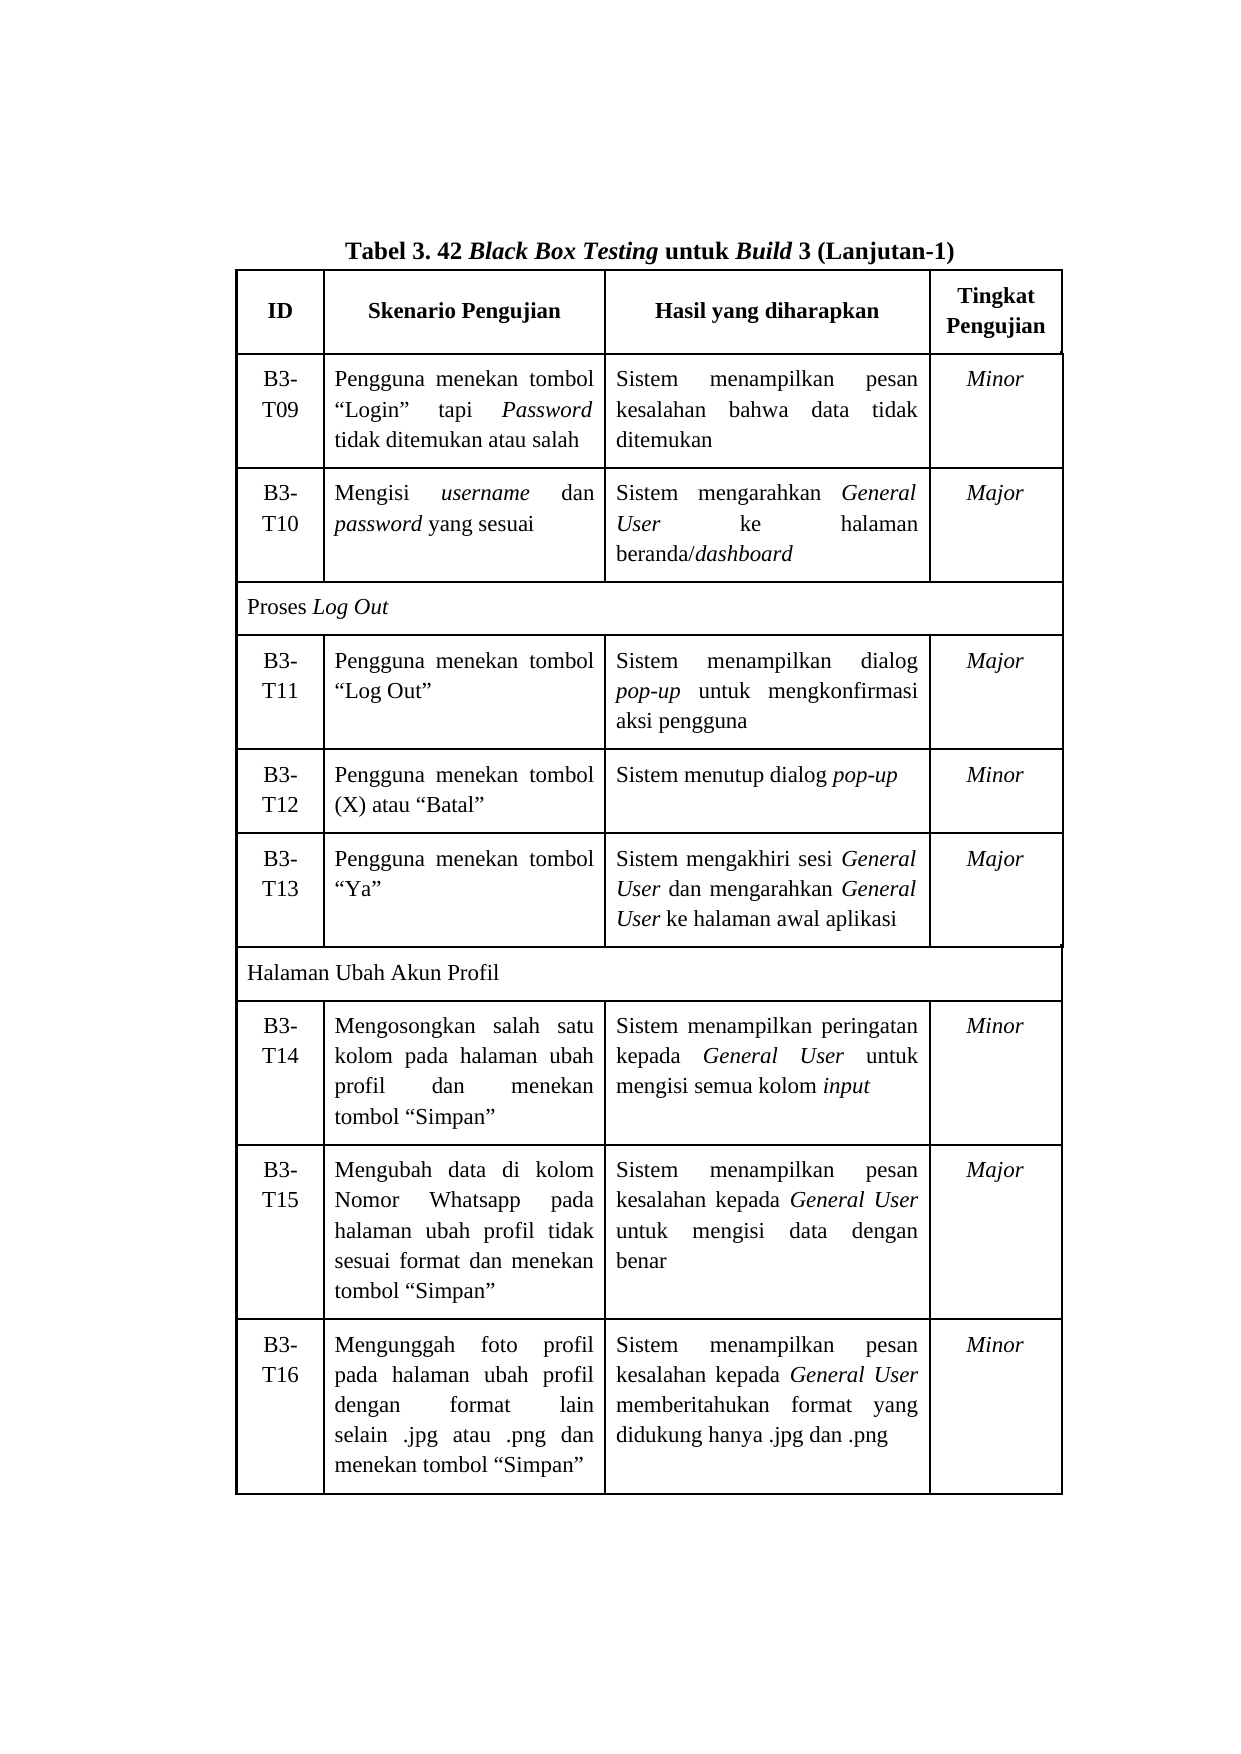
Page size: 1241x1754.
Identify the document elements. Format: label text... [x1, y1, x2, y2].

table_cell Pengguna menekan tombol “Log Out” [325, 636, 604, 748]
table_cell Pengguna menekan tombol “Login” tapi Password tidak ditemukan atau salah [325, 355, 604, 467]
table_cell B3-T12 [238, 750, 323, 832]
table_cell Minor [931, 355, 1062, 467]
table_cell Minor [931, 1320, 1061, 1492]
table_cell Sistem menampilkan dialog pop-up untuk mengkonfirmasi aksi pengguna [606, 636, 929, 748]
table_cell Pengguna menekan tombol “Ya” [325, 834, 604, 946]
table_cell Major [931, 834, 1062, 946]
table_cell Sistem menampilkan pesan kesalahan kepada General User untuk mengisi data dengan benar [606, 1146, 929, 1318]
table_cell Sistem menampilkan pesan kesalahan kepada General User memberitahukan format yang didukung hanya .jpg dan .png [606, 1320, 929, 1492]
text Tabel 3. 42 Black Box Testing untuk Build 3 (Lanjutan-1) [236, 236, 1063, 265]
table_cell Sistem menampilkan peringatan kepada General User untuk mengisi semua kolom input [606, 1002, 929, 1144]
table_cell Sistem menampilkan pesan kesalahan bahwa data tidak ditemukan [606, 355, 929, 467]
table_cell B3-T09 [238, 355, 323, 467]
table_header ID [238, 271, 323, 353]
table_cell B3-T15 [238, 1146, 323, 1318]
table_cell Mengisi username dan password yang sesuai [325, 469, 604, 581]
table_cell Minor [931, 1002, 1061, 1144]
table_cell Minor [931, 750, 1062, 832]
table_cell Major [931, 636, 1062, 748]
table_header Hasil yang diharapkan [606, 271, 929, 353]
table_cell Mengosongkan salah satu kolom pada halaman ubah profil dan menekan tombol “Simpan” [325, 1002, 604, 1144]
table_cell Mengubah data di kolom Nomor Whatsapp pada halaman ubah profil tidak sesuai format dan menekan tombol “Simpan” [325, 1146, 604, 1318]
table_cell B3-T13 [238, 834, 323, 946]
table_cell Sistem mengakhiri sesi General User dan mengarahkan General User ke halaman awal aplikasi [606, 834, 929, 946]
table_header Skenario Pengujian [325, 271, 604, 353]
table_cell Sistem mengarahkan General User ke halaman beranda/dashboard [606, 469, 929, 581]
table_cell Proses Log Out [238, 583, 1062, 634]
table_cell B3-T14 [238, 1002, 323, 1144]
table_cell B3-T10 [238, 469, 323, 581]
table_cell Major [931, 469, 1062, 581]
table_cell Mengunggah foto profil pada halaman ubah profil dengan format lain selain .jpg atau .png dan menekan tombol “Simpan” [325, 1320, 604, 1492]
table_cell Pengguna menekan tombol (X) atau “Batal” [325, 750, 604, 832]
table_cell B3-T16 [238, 1320, 323, 1492]
table_cell Major [931, 1146, 1061, 1318]
table_header Tingkat Pengujian [931, 271, 1061, 353]
table_cell Sistem menutup dialog pop-up [606, 750, 929, 832]
table_cell Halaman Ubah Akun Profil [238, 948, 1061, 999]
table_cell B3-T11 [238, 636, 323, 748]
